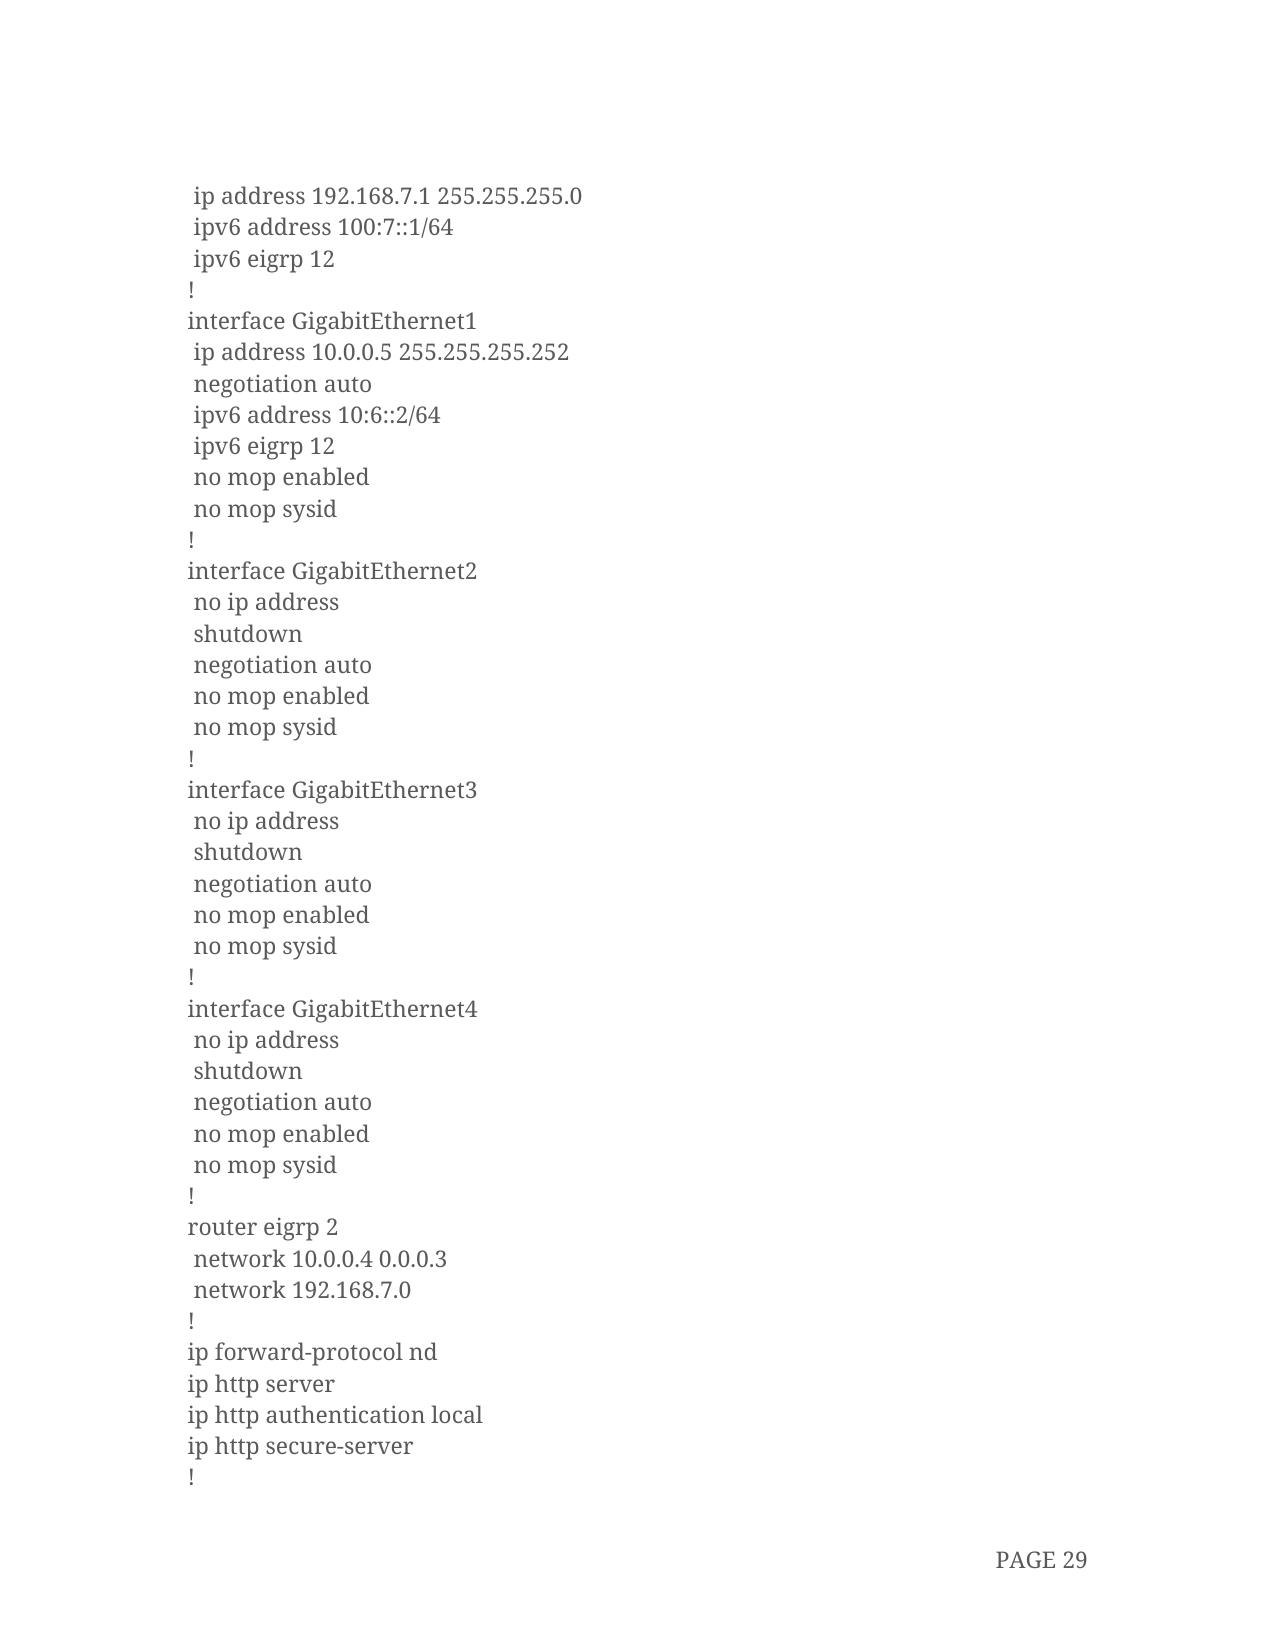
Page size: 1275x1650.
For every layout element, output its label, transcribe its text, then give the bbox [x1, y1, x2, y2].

text ipv6 address 100:7::1/64 [187, 211, 1087, 242]
text ! [187, 1305, 1087, 1336]
text ! [187, 742, 1087, 774]
text no mop enabled [187, 680, 1087, 711]
text network 192.168.7.0 [187, 1274, 1087, 1305]
text shutdown [187, 1055, 1087, 1086]
text ipv6 eigrp 12 [187, 430, 1087, 461]
text ip http authentication local [187, 1399, 1087, 1430]
text ! [187, 961, 1087, 992]
text interface GigabitEthernet2 [187, 555, 1087, 586]
text no ip address [187, 586, 1087, 617]
text no mop enabled [187, 1117, 1087, 1149]
text no mop sysid [187, 492, 1087, 524]
text router eigrp 2 [187, 1211, 1087, 1242]
text no ip address [187, 805, 1087, 836]
text ! [187, 1180, 1087, 1211]
text ip http server [187, 1367, 1087, 1399]
text no mop enabled [187, 461, 1087, 492]
text ip http secure-server [187, 1430, 1087, 1461]
text ! [187, 524, 1087, 555]
text ip forward-protocol nd [187, 1336, 1087, 1367]
text shutdown [187, 836, 1087, 867]
text no mop enabled [187, 899, 1087, 930]
text negotiation auto [187, 867, 1087, 899]
text ip address 10.0.0.5 255.255.255.252 [187, 336, 1087, 367]
text interface GigabitEthernet3 [187, 774, 1087, 805]
text ip address 192.168.7.1 255.255.255.0 [187, 180, 1087, 211]
text ! [187, 274, 1087, 305]
text ipv6 eigrp 12 [187, 242, 1087, 274]
text negotiation auto [187, 367, 1087, 399]
text no mop sysid [187, 1149, 1087, 1180]
text interface GigabitEthernet4 [187, 992, 1087, 1024]
text no mop sysid [187, 930, 1087, 961]
text negotiation auto [187, 1086, 1087, 1117]
text network 10.0.0.4 0.0.0.3 [187, 1242, 1087, 1274]
text ipv6 address 10:6::2/64 [187, 399, 1087, 430]
text shutdown [187, 617, 1087, 649]
text ! [187, 1461, 1087, 1492]
text no ip address [187, 1024, 1087, 1055]
text interface GigabitEthernet1 [187, 305, 1087, 336]
text no mop sysid [187, 711, 1087, 742]
text negotiation auto [187, 649, 1087, 680]
